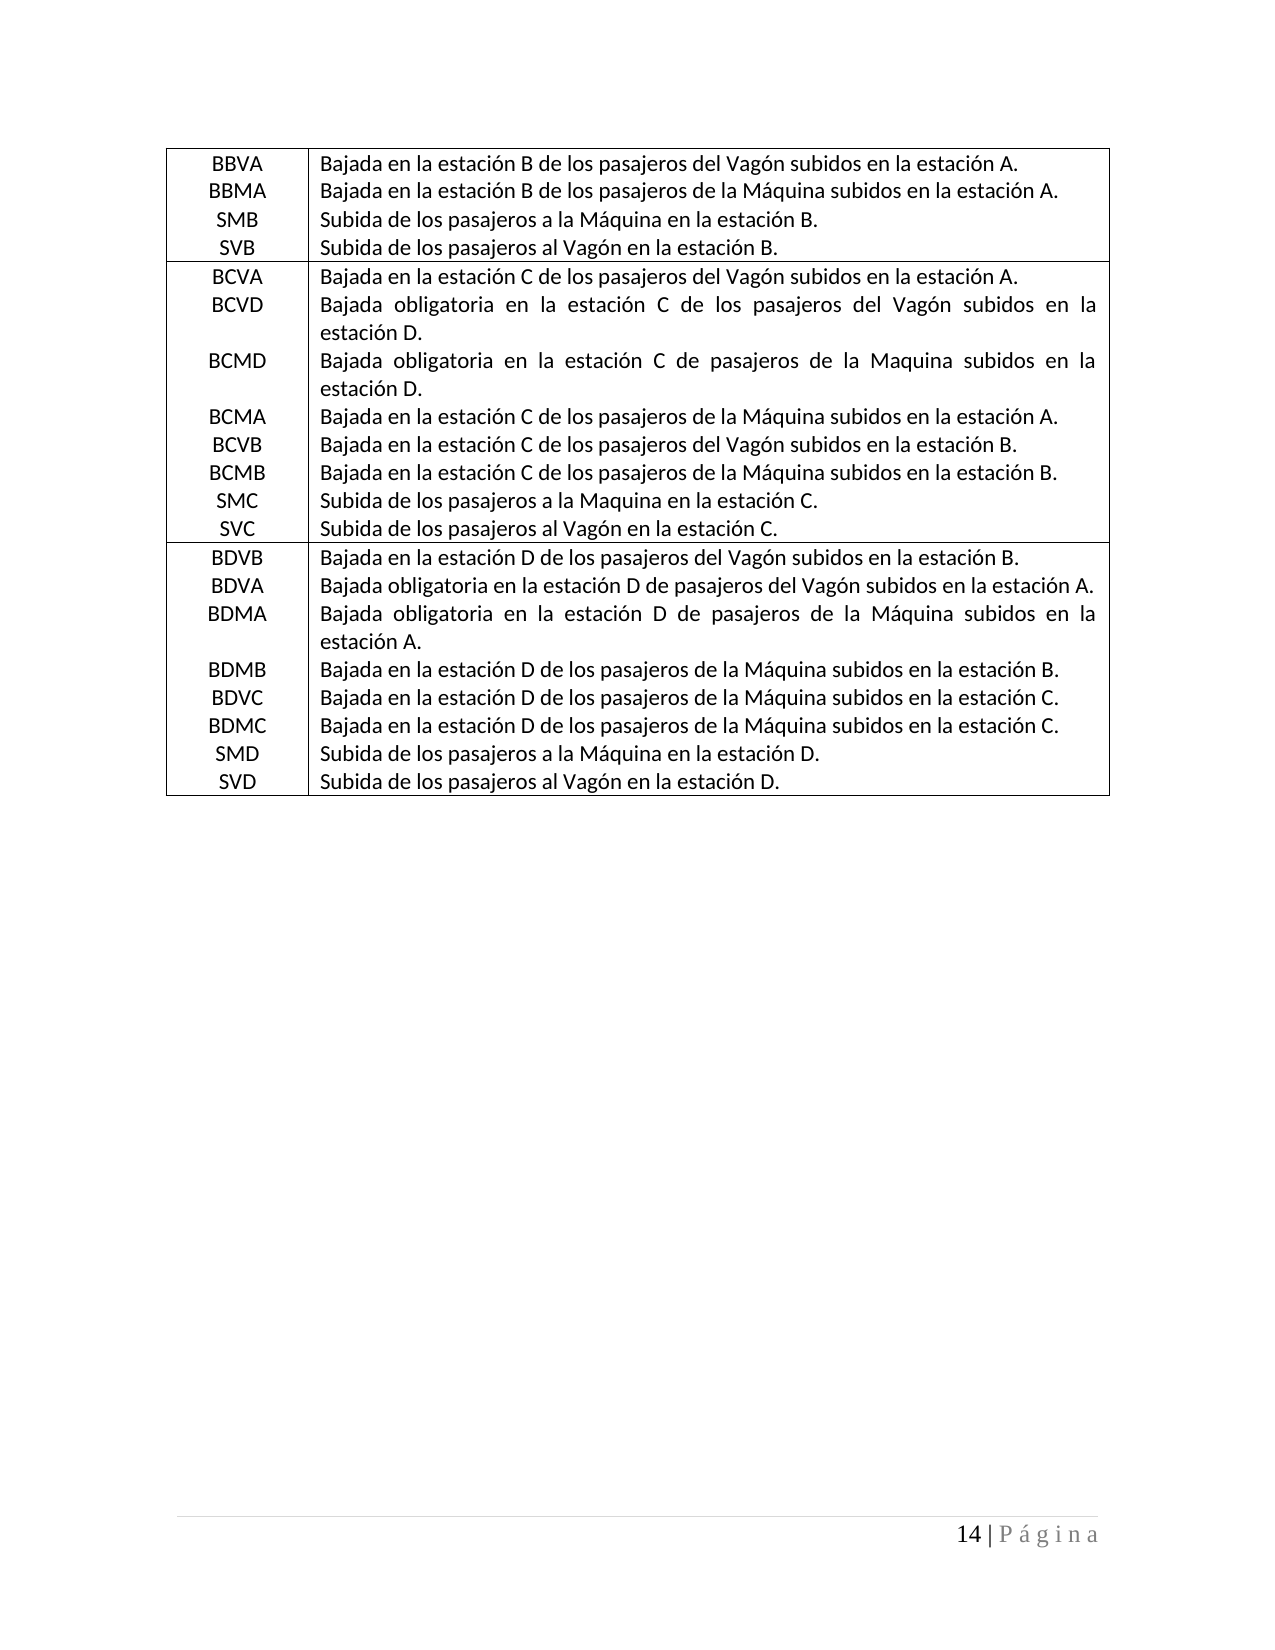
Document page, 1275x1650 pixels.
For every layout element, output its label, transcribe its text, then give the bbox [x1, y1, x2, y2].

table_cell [167, 149, 308, 261]
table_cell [309, 149, 1109, 261]
table_cell Bajada en la estación D de los pasajeros del Vagón subidos en la estación B. Bajada obligatoria en la estación D de pasajeros del Vagón subidos en la estación A. Bajada obligatoria en la estación D de pasajeros de la Máquina subidos en la estación A. Bajada en la estación D de los pasajeros de la Máquina subidos en la estación B. Bajada en la estación D de los pasajeros de la Máquina subidos en la estación C. Bajada en la estación D de los pasajeros de la Máquina subidos en la estación C. Subida de los pasajeros a la Máquina en la estación D. Subida de los pasajeros al Vagón en la estación D. [309, 543, 1109, 795]
table_cell BDVB BDVA BDMA BDMB BDVC BDMC SMD SVD [167, 543, 308, 795]
table_cell BCVA BCVD BCMD BCMA BCVB BCMB SMC SVC [167, 262, 308, 542]
table_cell Bajada en la estación C de los pasajeros del Vagón subidos en la estación A. Bajada obligatoria en la estación C de los pasajeros del Vagón subidos en la estación D. Bajada obligatoria en la estación C de pasajeros de la Maquina subidos en la estación D. Bajada en la estación C de los pasajeros de la Máquina subidos en la estación A. Bajada en la estación C de los pasajeros del Vagón subidos en la estación B. Bajada en la estación C de los pasajeros de la Máquina subidos en la estación B. Subida de los pasajeros a la Maquina en la estación C. Subida de los pasajeros al Vagón en la estación C. [309, 262, 1109, 542]
